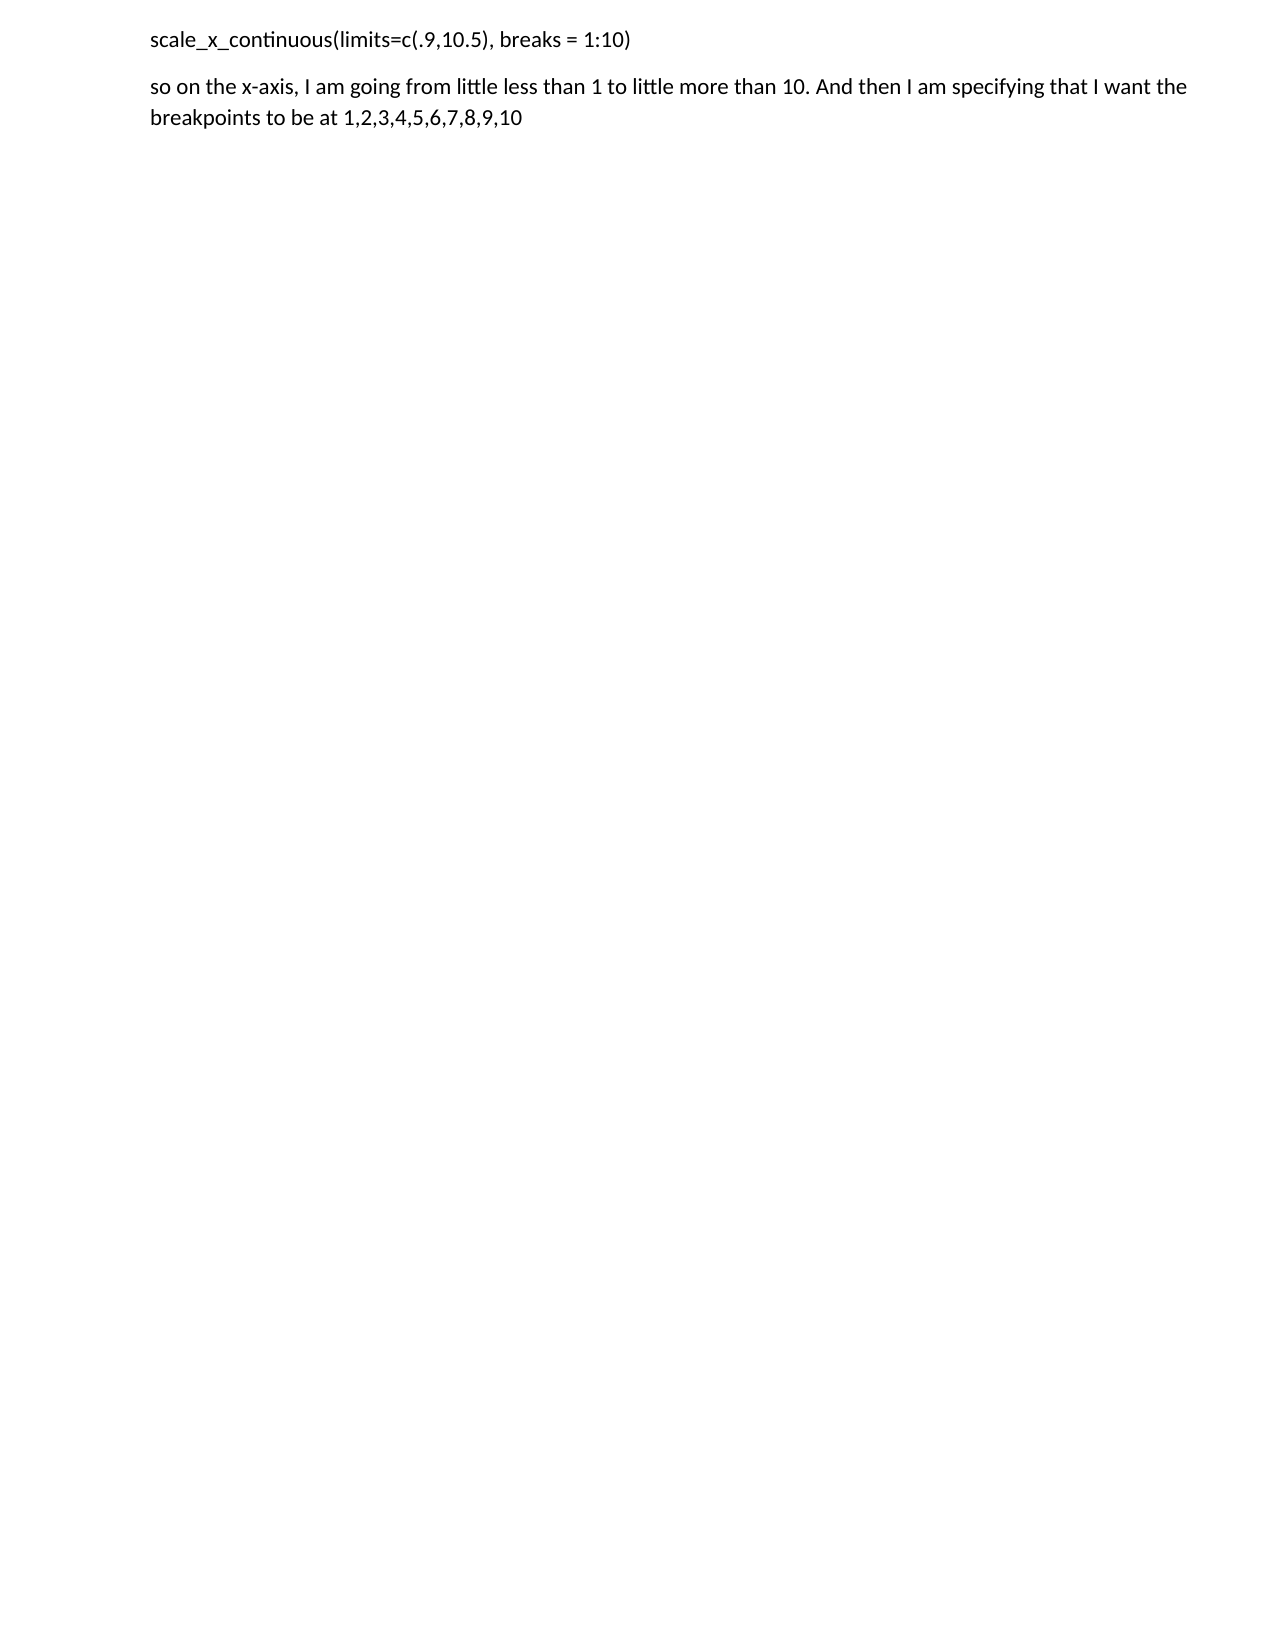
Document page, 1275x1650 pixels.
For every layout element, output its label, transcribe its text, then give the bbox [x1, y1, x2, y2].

text scale_x_continuous(limits=c(.9,10.5), breaks = 1:10) [150, 26, 1200, 53]
